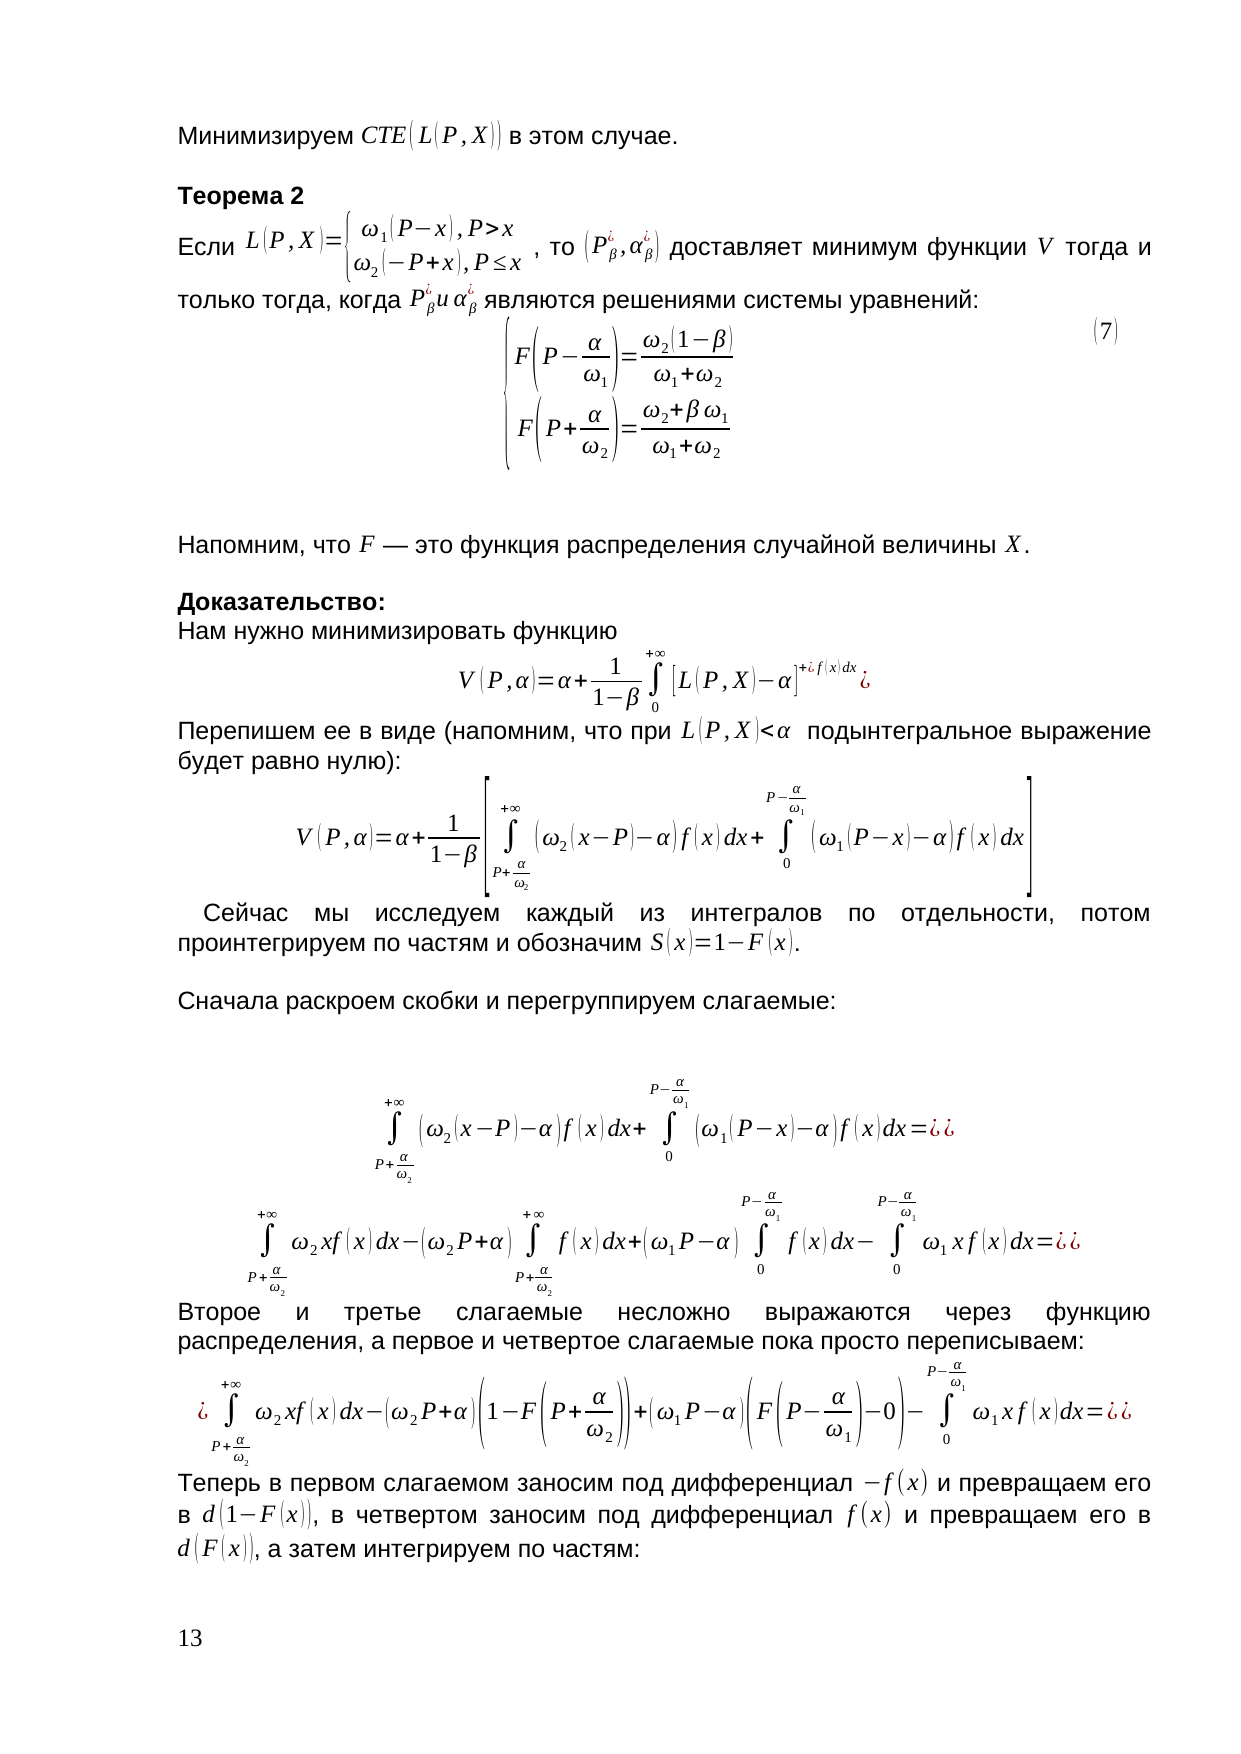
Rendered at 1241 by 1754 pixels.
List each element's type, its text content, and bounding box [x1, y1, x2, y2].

text Если , то доставляет минимум функции тогда и только тогда, когда являются решениями системы уравнений: [177, 209, 1152, 316]
text Теперь в первом слагаемом заносим под дифференциал и превращаем его в , в четвертом заносим под дифференциал и превращаем его в , а затем интегрируем по частям: [177, 1467, 1152, 1565]
table_header [177, 316, 1063, 501]
text Сейчас мы исследуем каждый из интегралов по отдельности, потом проинтегрируем по частям и обозначим . [177, 898, 1152, 958]
text Перепишем ее в виде (напомним, что при подынтегральное выражение будет равно нулю): [177, 715, 1152, 775]
text Напомним, что — это функция распределения случайной величины . [177, 529, 1152, 558]
text Второе и третье слагаемые несложно выражаются через функцию распределения, а первое и четвертое слагаемые пока просто переписываем: [177, 1297, 1152, 1355]
text Доказательство: [177, 587, 1152, 616]
table_header [1063, 316, 1150, 501]
text Теорема 2 [177, 181, 1152, 209]
text Сначала раскроем скобки и перегруппируем слагаемые: [177, 986, 1152, 1015]
text Минимизируем в этом случае. [177, 118, 1152, 152]
text Нам нужно минимизировать функцию [177, 616, 1152, 644]
